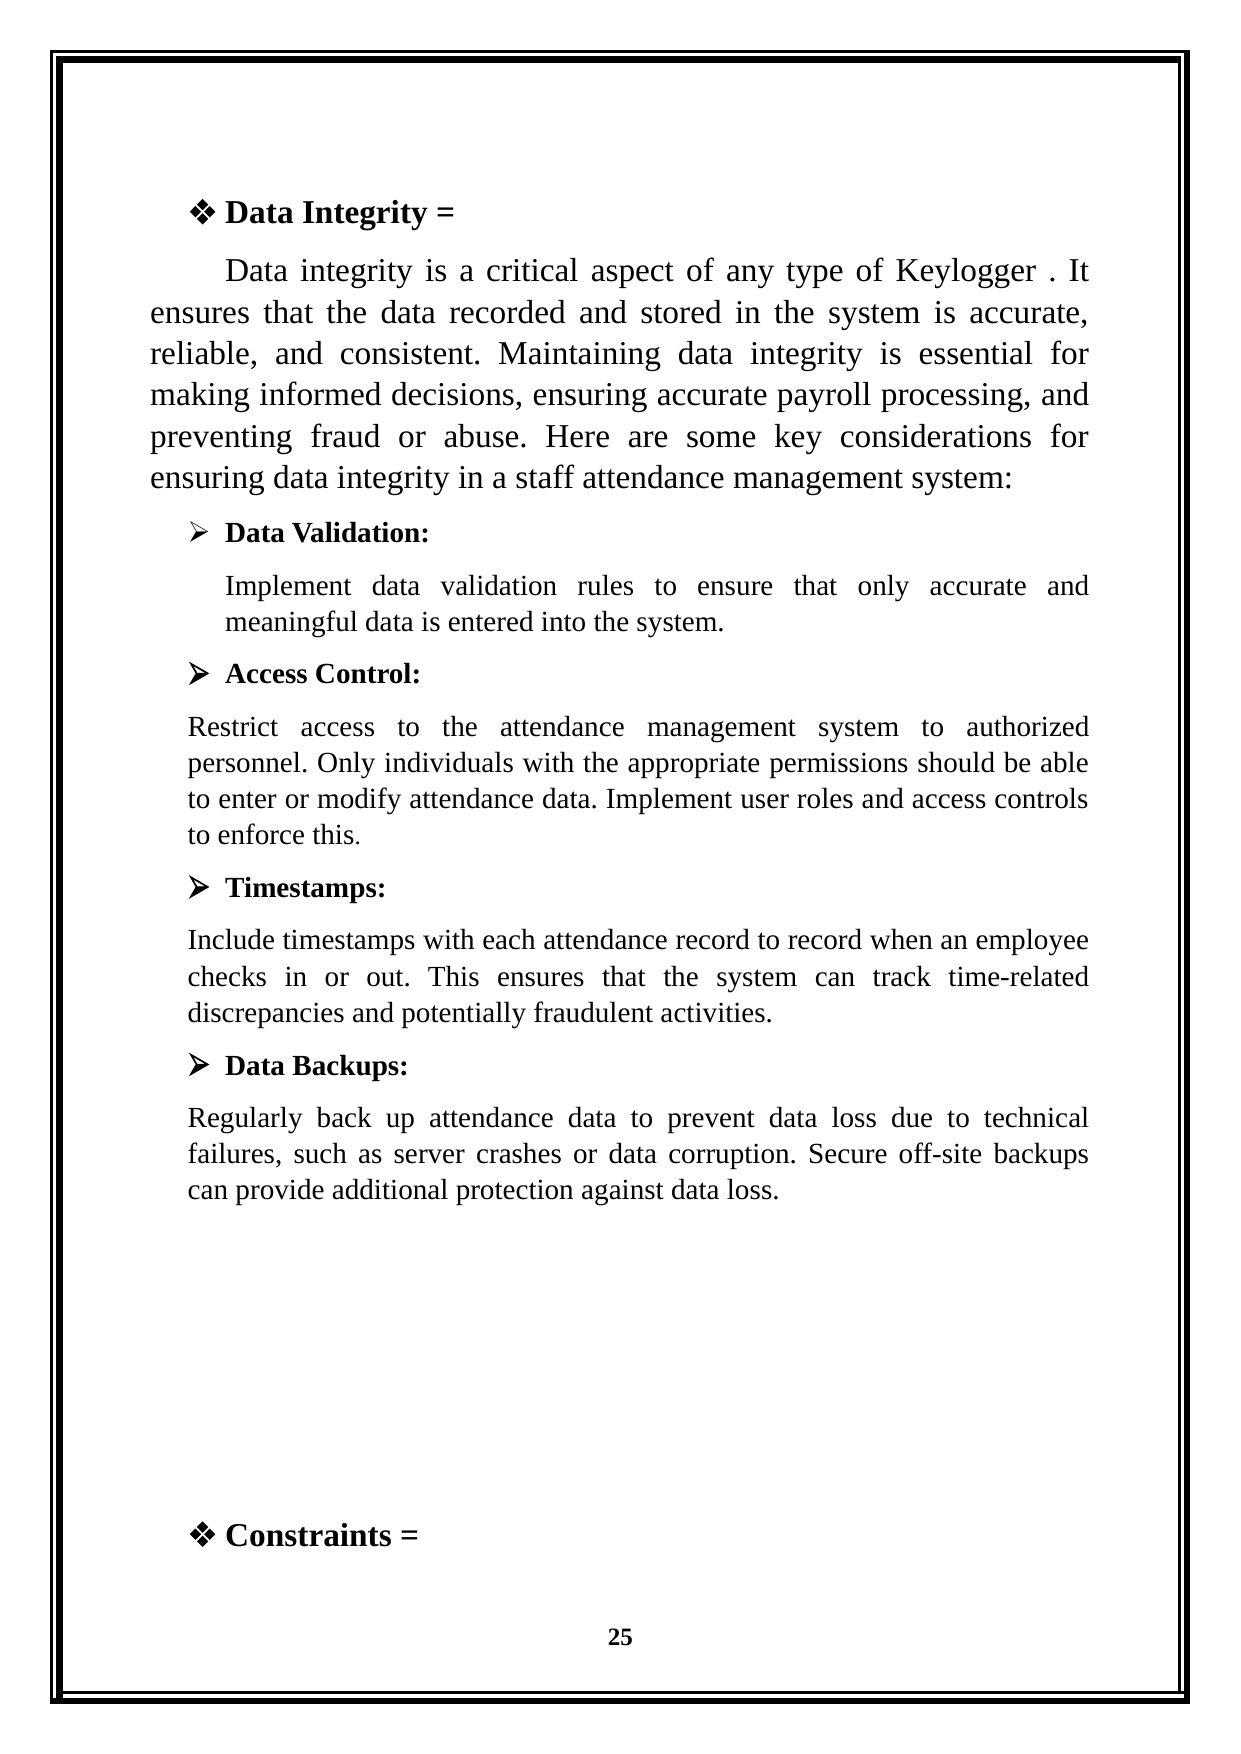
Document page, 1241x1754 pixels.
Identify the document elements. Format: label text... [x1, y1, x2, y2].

text Include timestamps with each attendance record to record when an employee checks in or out. This ensures that the system can track time-related discrepancies and potentially fraudulent activities. [187, 922, 1090, 1028]
list Constraints = [187, 1515, 1090, 1553]
text Data integrity is a critical aspect of any type of Keylogger . It ensures that the data recorded and stored in the system is accurate, reliable, and consistent. Maintaining data integrity is essential for making informed decisions, ensuring accurate payroll processing, and preventing fraud or abuse. Here are some key considerations for ensuring data integrity in a staff attendance management system: [150, 251, 1090, 496]
text Restrict access to the attendance management system to authorized personnel. Only individuals with the appropriate permissions should be able to enter or modify attendance data. Implement user roles and access controls to enforce this. [187, 709, 1090, 851]
text Regularly back up attendance data to prevent data loss due to technical failures, such as server crashes or data corruption. Secure off-site backups can provide additional protection against data loss. [187, 1100, 1090, 1206]
list Data Backups: [187, 1048, 1090, 1081]
list Data Integrity = [187, 193, 1090, 231]
list Timestamps: [187, 870, 1090, 904]
text Implement data validation rules to ensure that only accurate and meaningful data is entered into the system. [225, 568, 1090, 637]
list Access Control: [187, 657, 1090, 690]
list Data Validation: [187, 515, 1090, 549]
